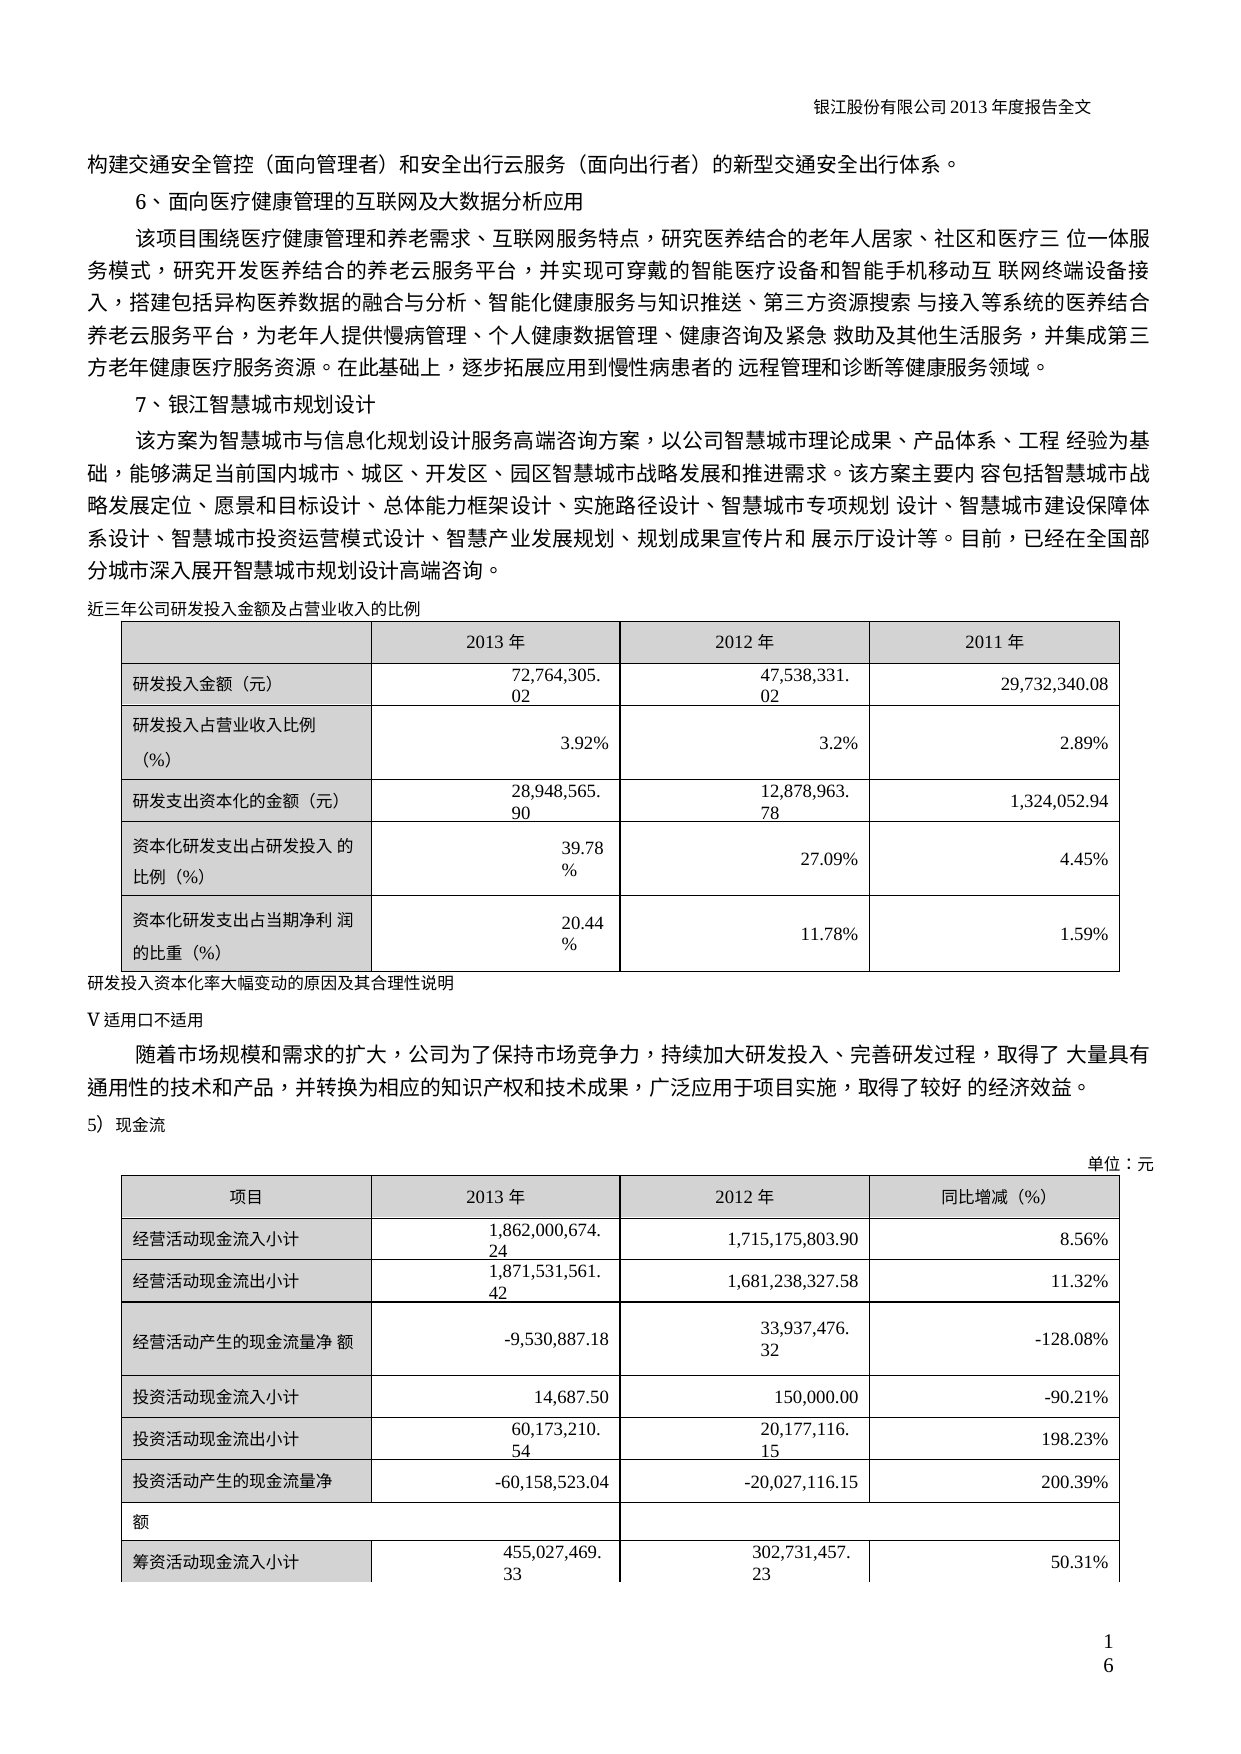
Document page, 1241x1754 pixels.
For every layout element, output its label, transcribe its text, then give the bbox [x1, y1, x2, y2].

table_cell 200.39% [870, 1460, 1119, 1502]
table_cell 经营活动产生的现金流量净 额 [122, 1303, 371, 1375]
table_cell 11.78% [621, 896, 869, 971]
table_cell 经营活动现金流出小计 [122, 1260, 371, 1301]
text 单位：元 [87, 1152, 1154, 1175]
table_cell -128.08% [870, 1303, 1119, 1375]
table_cell 研发投入占营业收入比例 （%） [122, 706, 371, 779]
table_header 2013 年 [372, 1176, 619, 1217]
text 随着市场规模和需求的扩大，公司为了保持市场竞争力，持续加大研发投入、完善研发过程，取得了 大量具有通用性的技术和产品，并转换为相应的知识产权和技术成果，广泛应用于项目实施，取得了较好 的经济效益。 [87, 1036, 1154, 1101]
table_cell 8.56% [870, 1219, 1119, 1259]
table_header 2012 年 [621, 1176, 869, 1217]
table_cell -9,530,887.18 [372, 1303, 619, 1375]
table_cell 47,538,331.02 [621, 664, 869, 704]
table_cell 1,681,238,327.58 [621, 1260, 869, 1301]
table_header 项目 [122, 1176, 371, 1217]
table_header 2013 年 [372, 622, 619, 663]
table_header [621, 1503, 1119, 1540]
table_cell 28,948,565.90 [372, 780, 619, 821]
table_cell 4.45% [870, 822, 1119, 895]
table_cell 29,732,340.08 [870, 664, 1119, 704]
text 6、 面向医疗健康管理的互联网及大数据分析应用 [87, 184, 1154, 216]
table_cell 1,862,000,674.24 [372, 1219, 619, 1259]
table_cell 150,000.00 [621, 1376, 869, 1417]
table_cell 投资活动现金流出小计 [122, 1418, 371, 1459]
table_cell 投资活动现金流入小计 [122, 1376, 371, 1417]
table_cell 72,764,305.02 [372, 664, 619, 704]
text 构建交通安全管控（面向管理者）和安全出行云服务（面向出行者）的新型交通安全出行体系。 [87, 147, 1154, 179]
table_header 额 [122, 1503, 619, 1540]
table_cell 12,878,963.78 [621, 780, 869, 821]
table_cell -20,027,116.15 [621, 1460, 869, 1502]
table_cell 11.32% [870, 1260, 1119, 1301]
table_cell 资本化研发支出占当期净利 润的比重（%） [122, 896, 371, 971]
text 5）现金流 [87, 1114, 1154, 1137]
table_cell 302,731,457.23 [621, 1541, 869, 1582]
table_cell 研发投入金额（元） [122, 664, 371, 704]
table_cell -90.21% [870, 1376, 1119, 1417]
text 该项目围绕医疗健康管理和养老需求、互联网服务特点，研究医养结合的老年人居家、社区和医疗三 位一体服务模式，研究开发医养结合的养老云服务平台，并实现可穿戴的智能医疗设备和智能手机移动互 联网终端设备接入，搭建包括异构医养数据的融合与分析、智能化健康服务与知识推送、第三方资源搜索 与接入等系统的医养结合养老云服务平台，为老年人提供慢病管理、个人健康数据管理、健康咨询及紧急 救助及其他生活服务，并集成第三方老年健康医疗服务资源。在此基础上，逐步拓展应用到慢性病患者的 远程管理和诊断等健康服务领域。 [87, 220, 1154, 382]
table_cell 经营活动现金流入小计 [122, 1219, 371, 1259]
text 研发投入资本化率大幅变动的原因及其合理性说明 [87, 972, 1154, 994]
table_cell -60,158,523.04 [372, 1460, 619, 1502]
table_header 同比增减（%） [870, 1176, 1119, 1217]
table_cell 14,687.50 [372, 1376, 619, 1417]
table_cell 455,027,469.33 [372, 1541, 619, 1582]
table_cell 20,177,116.15 [621, 1418, 869, 1459]
table_cell 27.09% [621, 822, 869, 895]
table_cell 1,324,052.94 [870, 780, 1119, 821]
table_cell 1.59% [870, 896, 1119, 971]
text V适用口不适用 [87, 1007, 1154, 1032]
text 该方案为智慧城市与信息化规划设计服务高端咨询方案，以公司智慧城市理论成果、产品体系、工程 经验为基础，能够满足当前国内城市、城区、开发区、园区智慧城市战略发展和推进需求。该方案主要内 容包括智慧城市战略发展定位、愿景和目标设计、总体能力框架设计、实施路径设计、智慧城市专项规划 设计、智慧城市建设保障体系设计、智慧城市投资运营模式设计、智慧产业发展规划、规划成果宣传片和 展示厅设计等。目前，已经在全国部分城市深入展开智慧城市规划设计高端咨询。 [87, 423, 1154, 585]
text 7、 银江智慧城市规划设计 [87, 386, 1154, 419]
table_cell 33,937,476.32 [621, 1303, 869, 1375]
table_cell 39.78% [372, 822, 619, 895]
table_cell 资本化研发支出占研发投入 的比例（%） [122, 822, 371, 895]
table_cell 研发支出资本化的金额（元） [122, 780, 371, 821]
table_cell 3.92% [372, 706, 619, 779]
table_cell 投资活动产生的现金流量净 [122, 1460, 371, 1502]
table_cell 3.2% [621, 706, 869, 779]
table_cell 20.44% [372, 896, 619, 971]
table_cell 198.23% [870, 1418, 1119, 1459]
table_cell 2.89% [870, 706, 1119, 779]
text 近三年公司研发投入金额及占营业收入的比例 [87, 598, 1154, 621]
table_header 2012 年 [621, 622, 869, 663]
table_cell 60,173,210.54 [372, 1418, 619, 1459]
table_cell 1,871,531,561.42 [372, 1260, 619, 1301]
table_cell 50.31% [870, 1541, 1119, 1582]
table_header [122, 622, 371, 663]
table_header 2011 年 [870, 622, 1119, 663]
table_cell 1,715,175,803.90 [621, 1219, 869, 1259]
table_cell 筹资活动现金流入小计 [122, 1541, 371, 1582]
